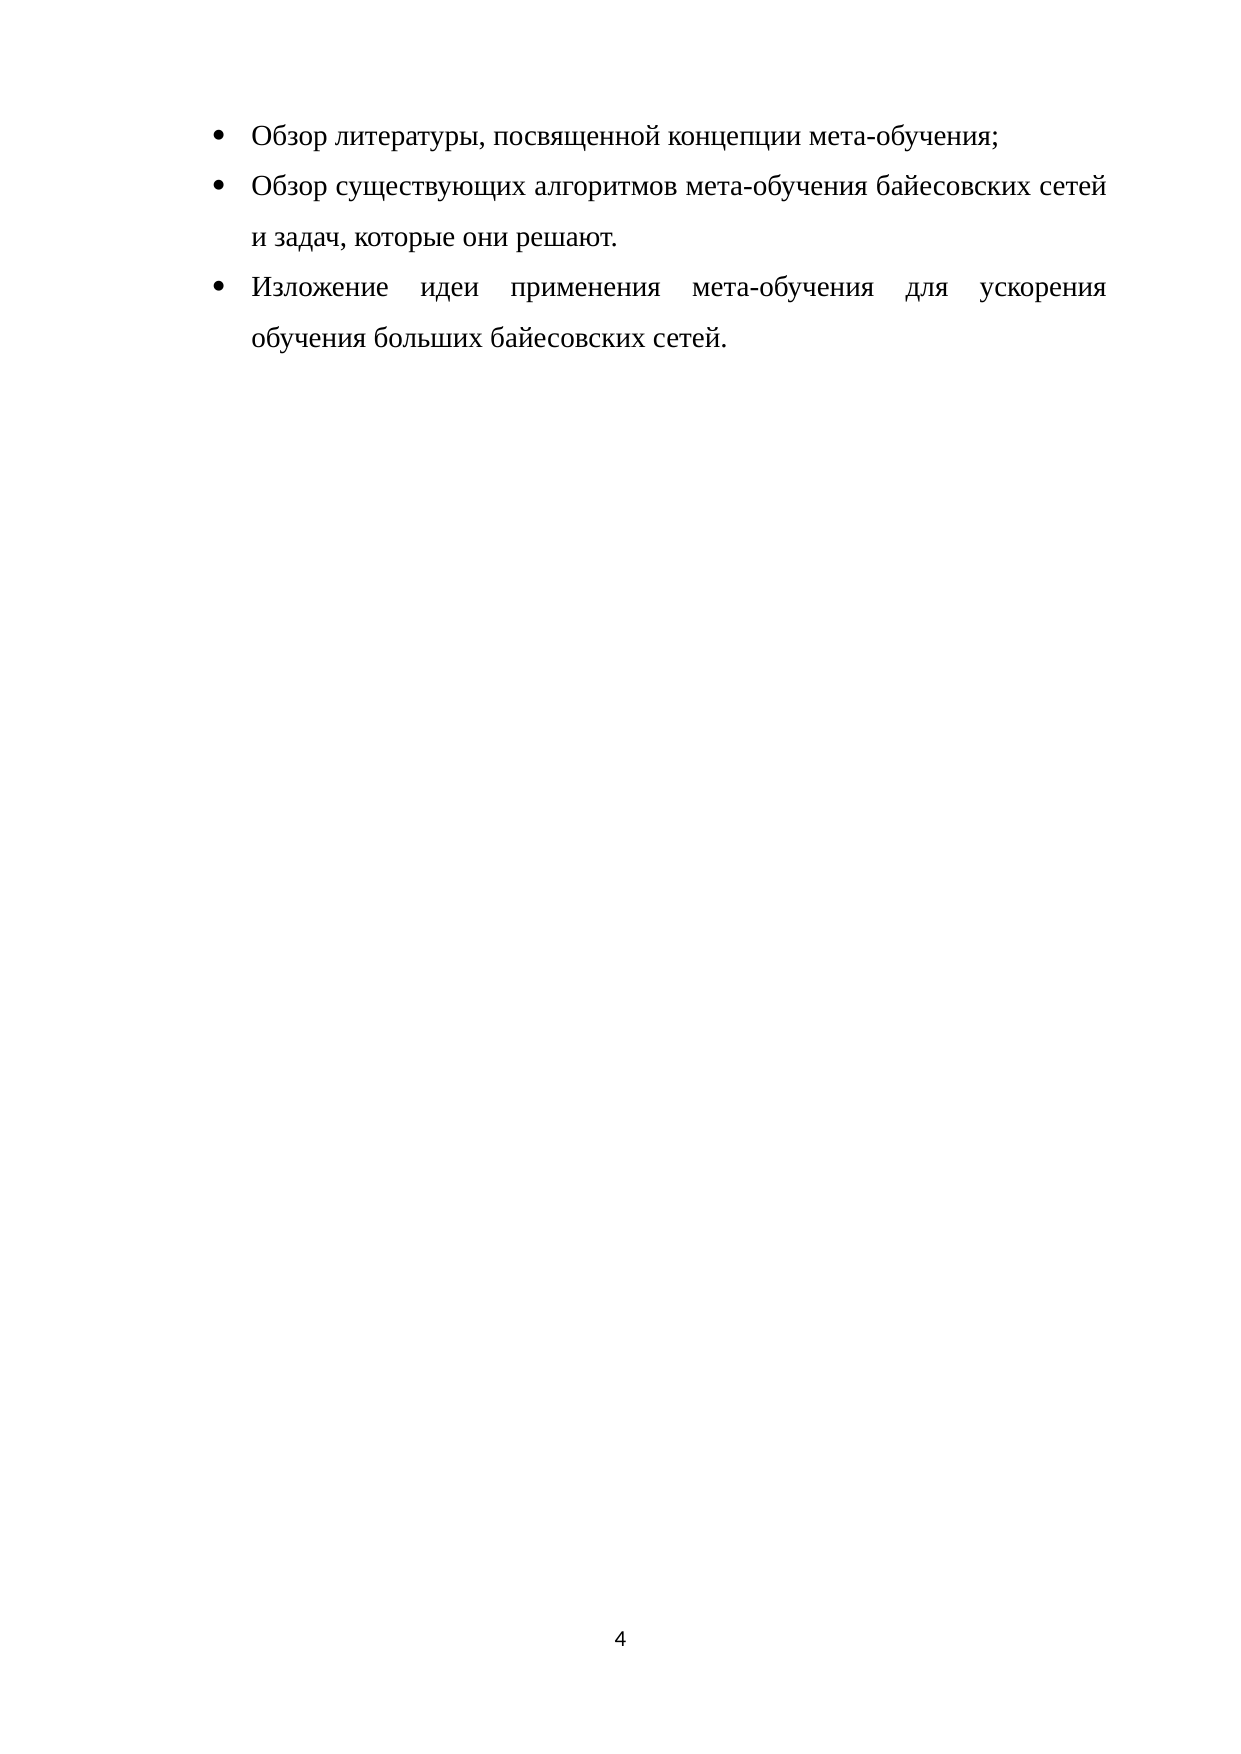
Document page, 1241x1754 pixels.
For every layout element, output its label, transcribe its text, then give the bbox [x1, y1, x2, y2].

list Изложение идеи применения мета-обучения для ускорения обучения больших байесовских сетей. [213, 269, 1107, 353]
list Обзор литературы, посвященной концепции мета-обучения; [213, 118, 1107, 152]
list Обзор существующих алгоритмов мета-обучения байесовских сетей и задач, которые они решают. [213, 168, 1107, 252]
